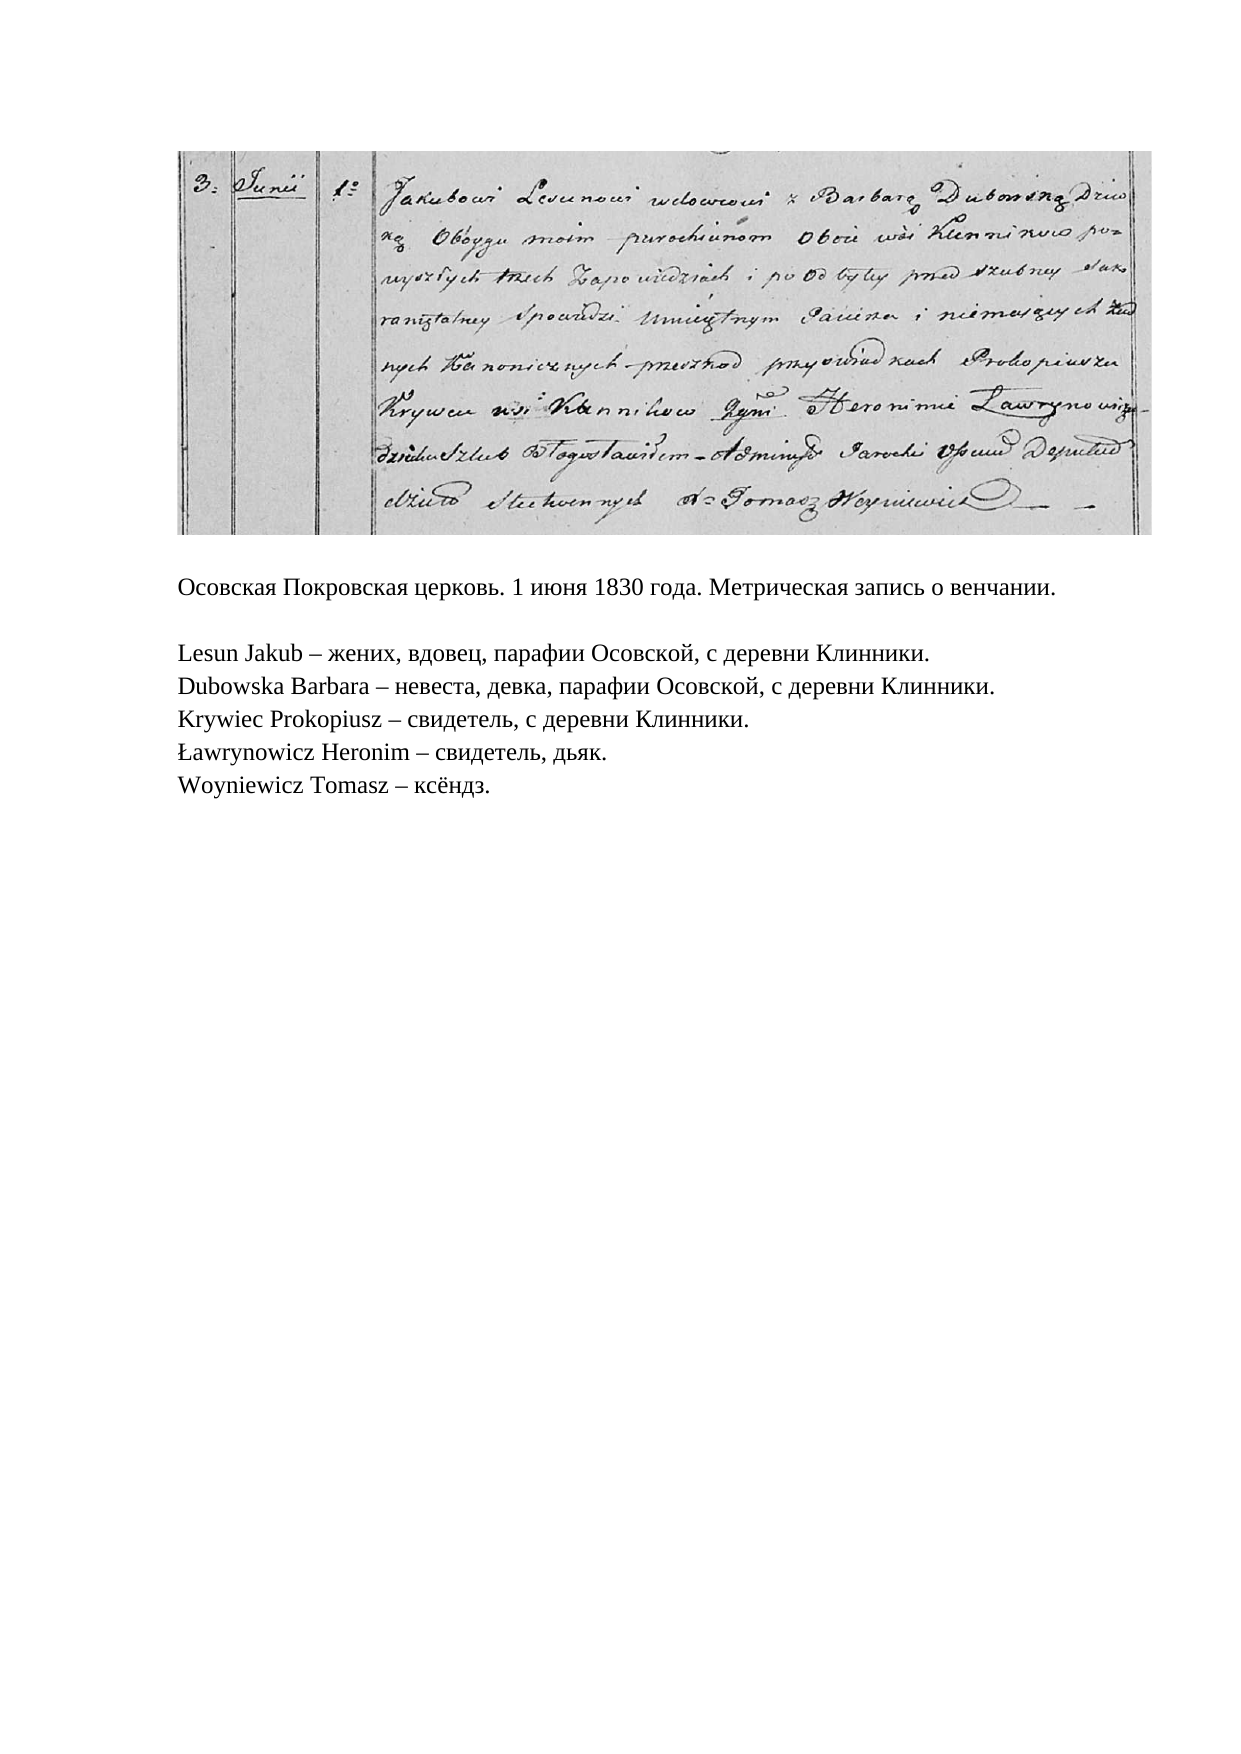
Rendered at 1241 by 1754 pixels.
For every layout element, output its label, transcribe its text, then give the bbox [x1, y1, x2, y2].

text Осовская Покровская церковь. 1 июня 1830 года. Метрическая запись о венчании. [177, 572, 1152, 601]
picture [177, 151, 1152, 535]
text Dubowska Barbara – невеста, девка, парафии Осовской, с деревни Клинники. [177, 671, 1152, 700]
text Krywiec Prokopiusz – свидетель, с деревни Клинники. [177, 704, 1152, 733]
text Ławrynowicz Heronim – свидетель, дьяк. [177, 737, 1152, 766]
text Woyniewicz Tomasz – ксёндз. [177, 770, 1152, 799]
text Lesun Jakub – жених, вдовец, парафии Осовской, с деревни Клинники. [177, 638, 1152, 667]
